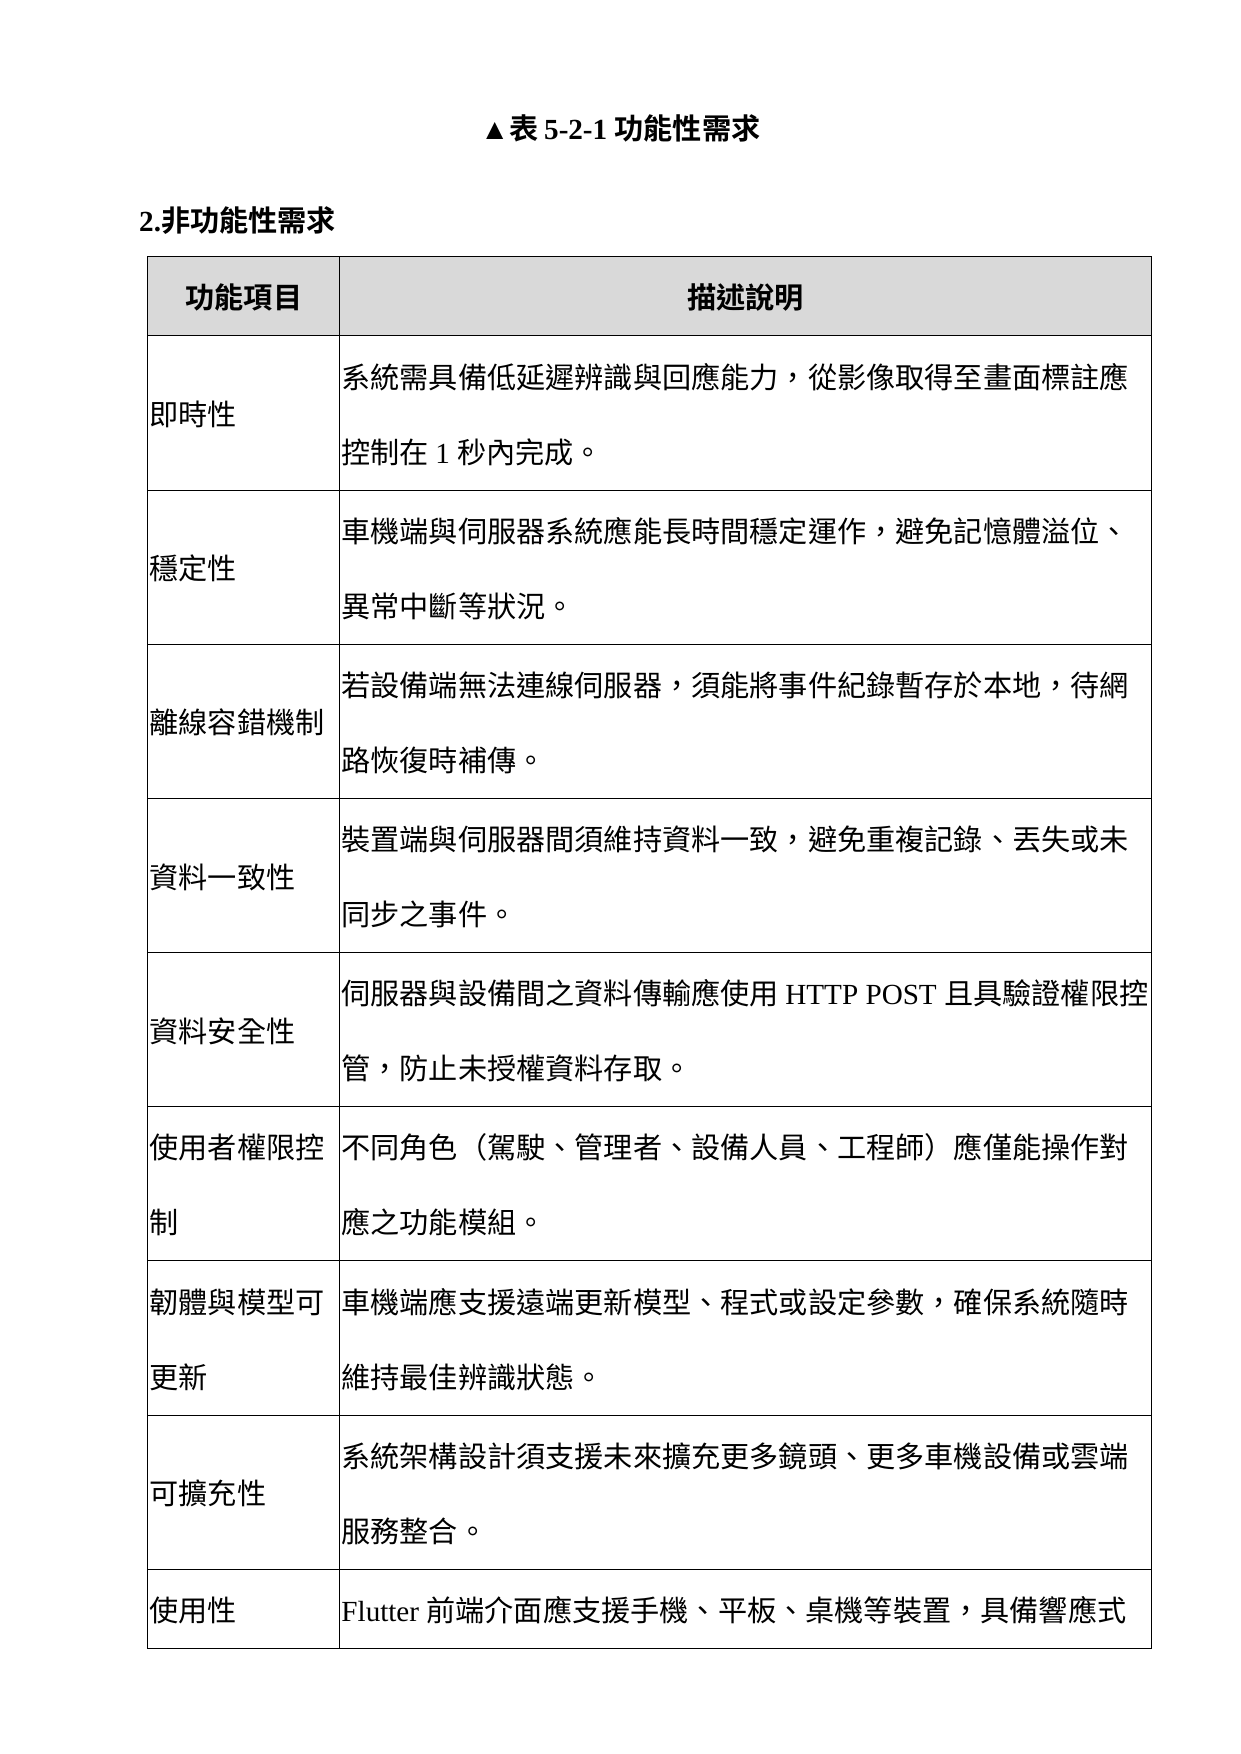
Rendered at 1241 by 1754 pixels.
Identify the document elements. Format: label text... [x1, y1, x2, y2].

table_cell 裝置端與伺服器間須維持資料一致，避免重複記錄、丟失或未同步之事件。 [340, 799, 1151, 952]
table_cell 資料一致性 [148, 799, 339, 952]
table_header 描述說明 [340, 257, 1151, 335]
table_cell 使用者權限控制 [148, 1107, 339, 1260]
table_cell 可擴充性 [148, 1416, 339, 1569]
table_cell 韌體與模型可更新 [148, 1261, 339, 1414]
table_header 功能項目 [148, 257, 339, 335]
table_cell 離線容錯機制 [148, 645, 339, 798]
table_cell 系統需具備低延遲辨識與回應能力，從影像取得至畫面標註應控制在 1 秒內完成。 [340, 336, 1151, 489]
table_cell 系統架構設計須支援未來擴充更多鏡頭、更多車機設備或雲端服務整合。 [340, 1416, 1151, 1569]
table_cell 車機端應支援遠端更新模型、程式或設定參數，確保系統隨時維持最佳辨識狀態。 [340, 1261, 1151, 1414]
table_cell 車機端與伺服器系統應能長時間穩定運作，避免記憶體溢位、異常中斷等狀況。 [340, 491, 1151, 644]
table_cell 若設備端無法連線伺服器，須能將事件紀錄暫存於本地，待網路恢復時補傳。 [340, 645, 1151, 798]
table_cell 不同角色（駕駛、管理者、設備人員、工程師）應僅能操作對應之功能模組。 [340, 1107, 1151, 1260]
table_cell 穩定性 [148, 491, 339, 644]
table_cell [340, 1570, 1151, 1648]
table_cell 使用性 [148, 1570, 339, 1648]
table_cell 資料安全性 [148, 953, 339, 1106]
text 2.非功能性需求 [89, 181, 1152, 256]
table_cell 即時性 [148, 336, 339, 489]
table_cell 伺服器與設備間之資料傳輸應使用 HTTP POST 且具驗證權限控管，防止未授權資料存取。 [340, 953, 1151, 1106]
text ▲表5-2-1 功能性需求 [89, 89, 1152, 164]
